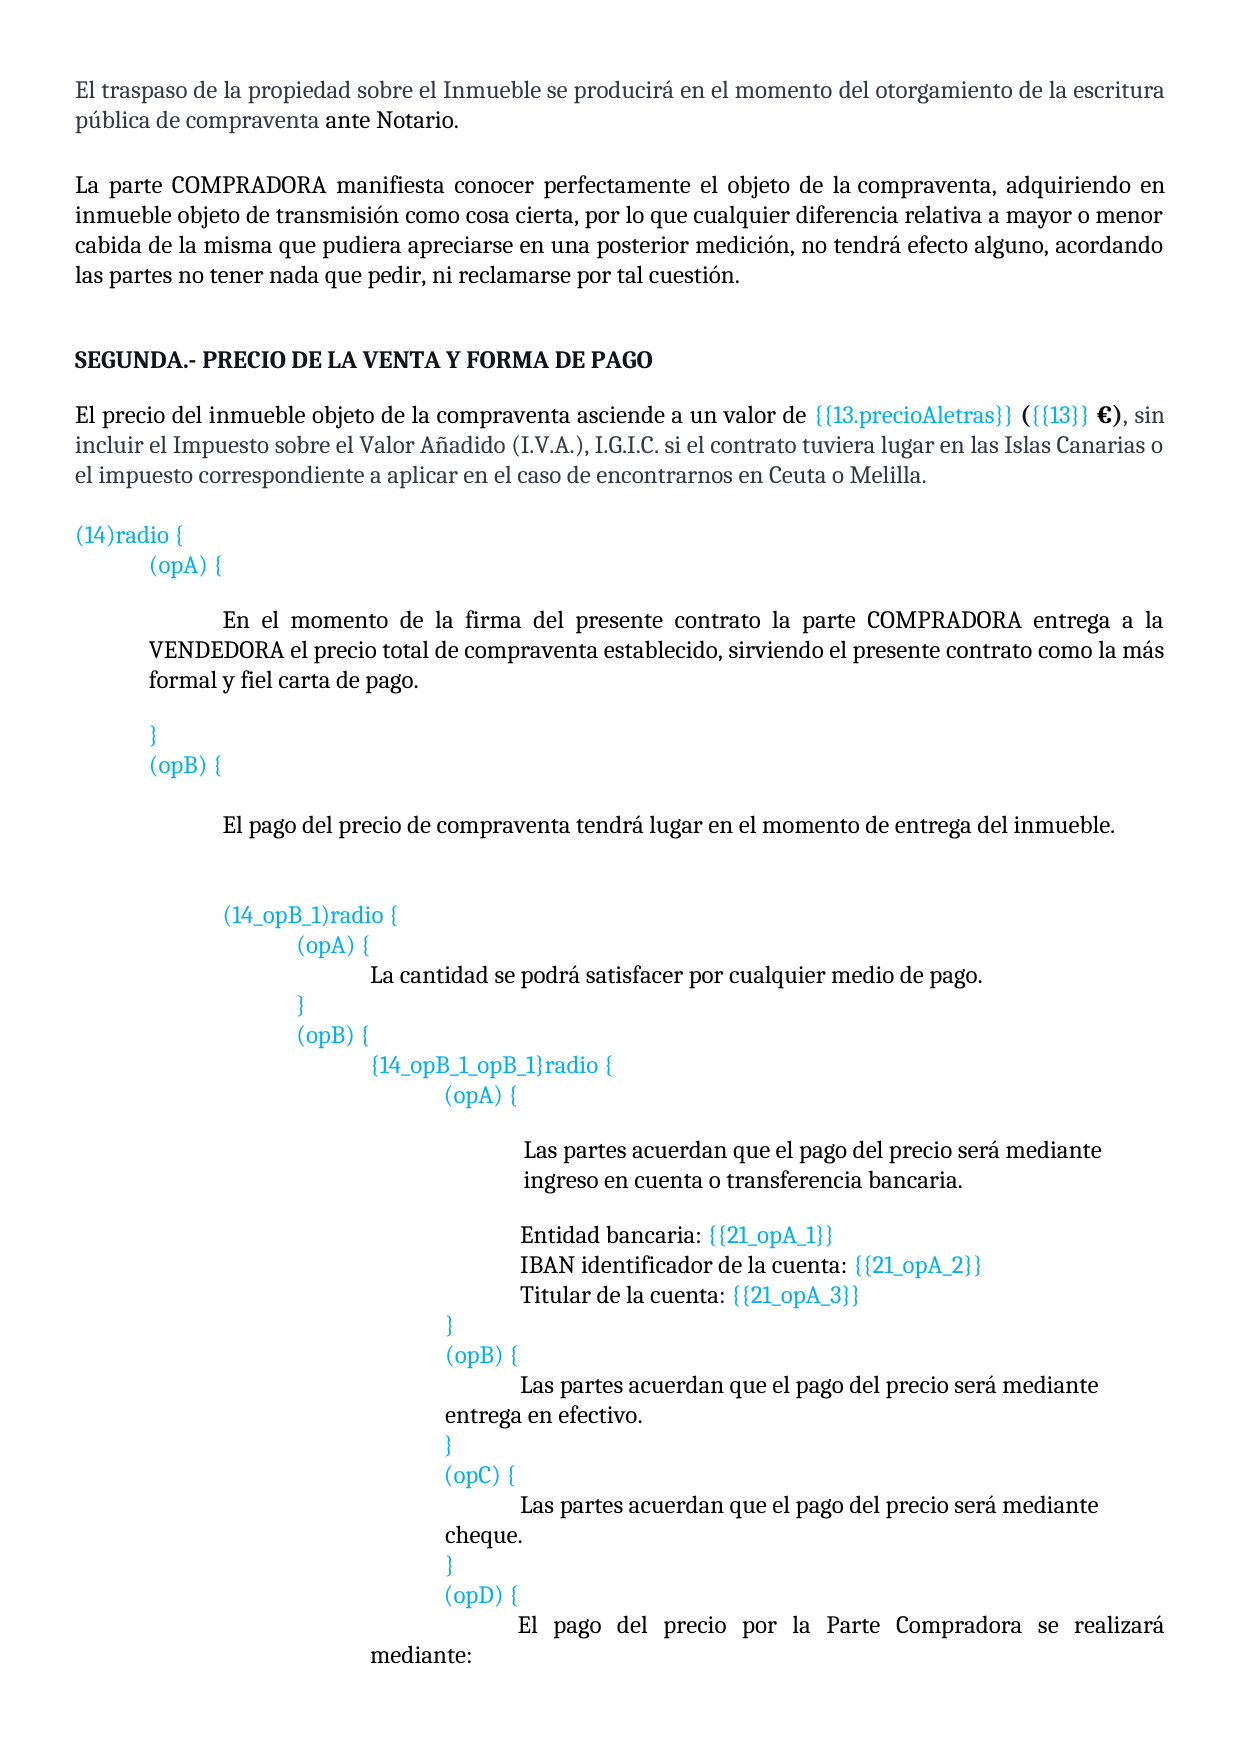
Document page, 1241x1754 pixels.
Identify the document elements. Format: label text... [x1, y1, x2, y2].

text Entidad bancaria: {{21_opA_1}} [520, 1220, 1165, 1250]
text (opD) { [370, 1580, 1165, 1610]
text (opA) { [75, 930, 1165, 960]
text El pago del precio de compraventa tendrá lugar en el momento de entrega del inmueble. [149, 810, 1165, 840]
text El pago del precio por la Parte Compradora se realizará mediante: [370, 1610, 1165, 1670]
text } [370, 1550, 1165, 1580]
text } [445, 1310, 1165, 1340]
text (opA) { [75, 550, 1165, 580]
text {14_opB_1_opB_1}radio { [370, 1050, 1165, 1080]
text (opB) { [75, 750, 1165, 780]
text (opA) { [370, 1080, 1165, 1110]
text El precio del inmueble objeto de la compraventa asciende a un valor de {{13.precioAletras}} ({{13}} €), sin incluir el Impuesto sobre el Valor Añadido (I.V.A.), I.G.I.C. si el contrato tuviera lugar en las Islas Canarias o el impuesto correspondiente a aplicar en el caso de encontrarnos en Ceuta o Melilla. [75, 400, 1165, 490]
text } [222, 990, 1165, 1020]
text En el momento de la firma del presente contrato la parte COMPRADORA entrega a la VENDEDORA el precio total de compraventa establecido, sirviendo el presente contrato como la más formal y fiel carta de pago. [149, 605, 1165, 695]
text Las partes acuerdan que el pago del precio será mediante entrega en efectivo. [445, 1370, 1165, 1430]
text } [75, 720, 1165, 750]
text } [370, 1430, 1165, 1460]
text SEGUNDA.- Precio de la venta y forma de pago [75, 315, 1165, 375]
text Las partes acuerdan que el pago del precio será mediante cheque. [445, 1490, 1165, 1550]
text Titular de la cuenta: {{21_opA_3}} [520, 1280, 1165, 1310]
text (opB) { [370, 1340, 1165, 1370]
text El traspaso de la propiedad sobre el Inmueble se producirá en el momento del otorgamiento de la escritura pública de compraventa ante Notario. [75, 75, 1165, 135]
text La cantidad se podrá satisfacer por cualquier medio de pago. [296, 960, 1165, 990]
text (14)radio { [75, 520, 1165, 550]
text La parte COMPRADORA manifiesta conocer perfectamente el objeto de la compraventa, adquiriendo en inmueble objeto de transmisión como cosa cierta, por lo que cualquier diferencia relativa a mayor o menor cabida de la misma que pudiera apreciarse en una posterior medición, no tendrá efecto alguno, acordando las partes no tener nada que pedir, ni reclamarse por tal cuestión. [75, 170, 1165, 290]
text Las partes acuerdan que el pago del precio será mediante ingreso en cuenta o transferencia bancaria. [523, 1135, 1165, 1195]
text (opB) { [222, 1020, 1165, 1050]
text (14_opB_1)radio { [149, 900, 1165, 930]
text (opC) { [370, 1460, 1165, 1490]
text IBAN identificador de la cuenta: {{21_opA_2}} [520, 1250, 1165, 1280]
